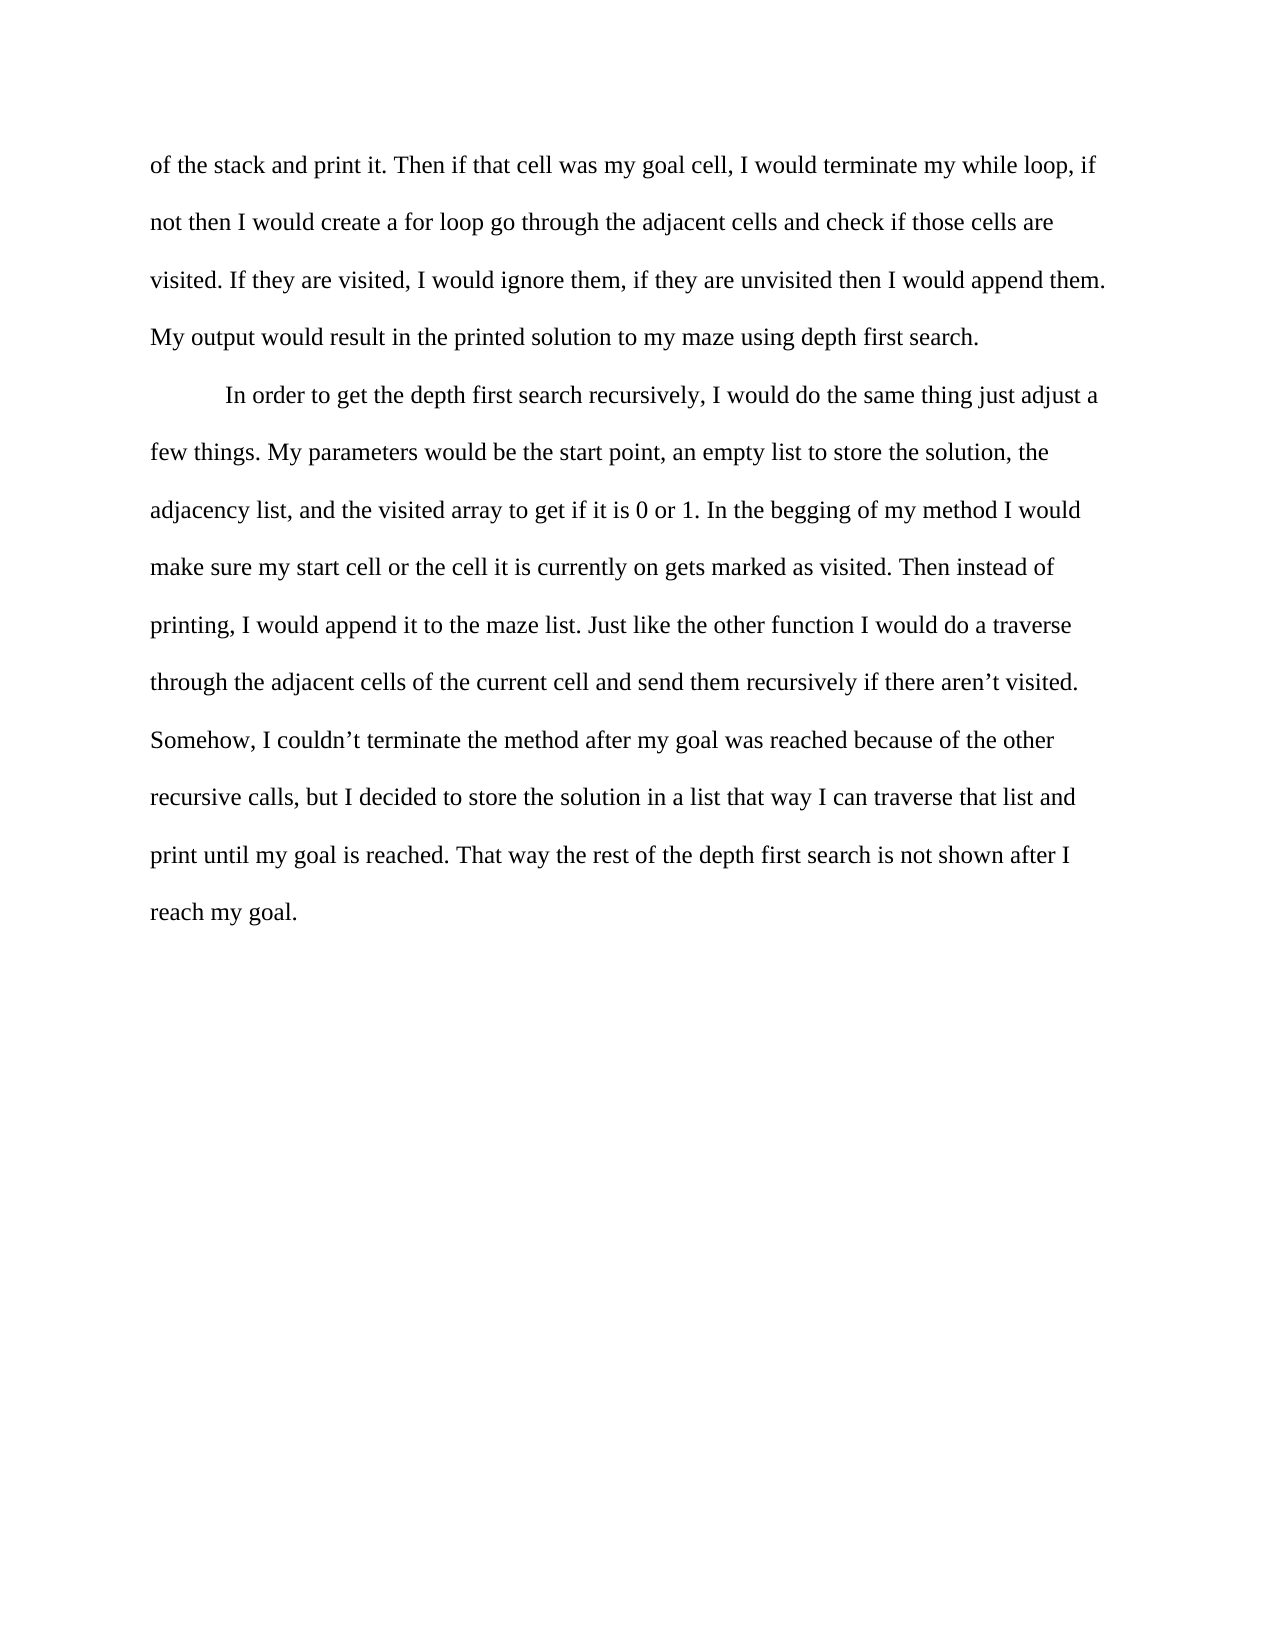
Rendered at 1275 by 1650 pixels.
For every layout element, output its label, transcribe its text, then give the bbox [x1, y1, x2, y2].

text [150, 150, 1125, 351]
text In order to get the depth first search recursively, I would do the same thing just adjust a few things. My parameters would be the start point, an empty list to store the solution, the adjacency list, and the visited array to get if it is 0 or 1. In the begging of my method I would make sure my start cell or the cell it is currently on gets marked as visited. Then instead of printing, I would append it to the maze list. Just like the other function I would do a traverse through the adjacent cells of the current cell and send them recursively if there aren’t visited. Somehow, I couldn’t terminate the method after my goal was reached because of the other recursive calls, but I decided to store the solution in a list that way I can traverse that list and print until my goal is reached. That way the rest of the depth first search is not shown after I reach my goal. [150, 380, 1125, 926]
